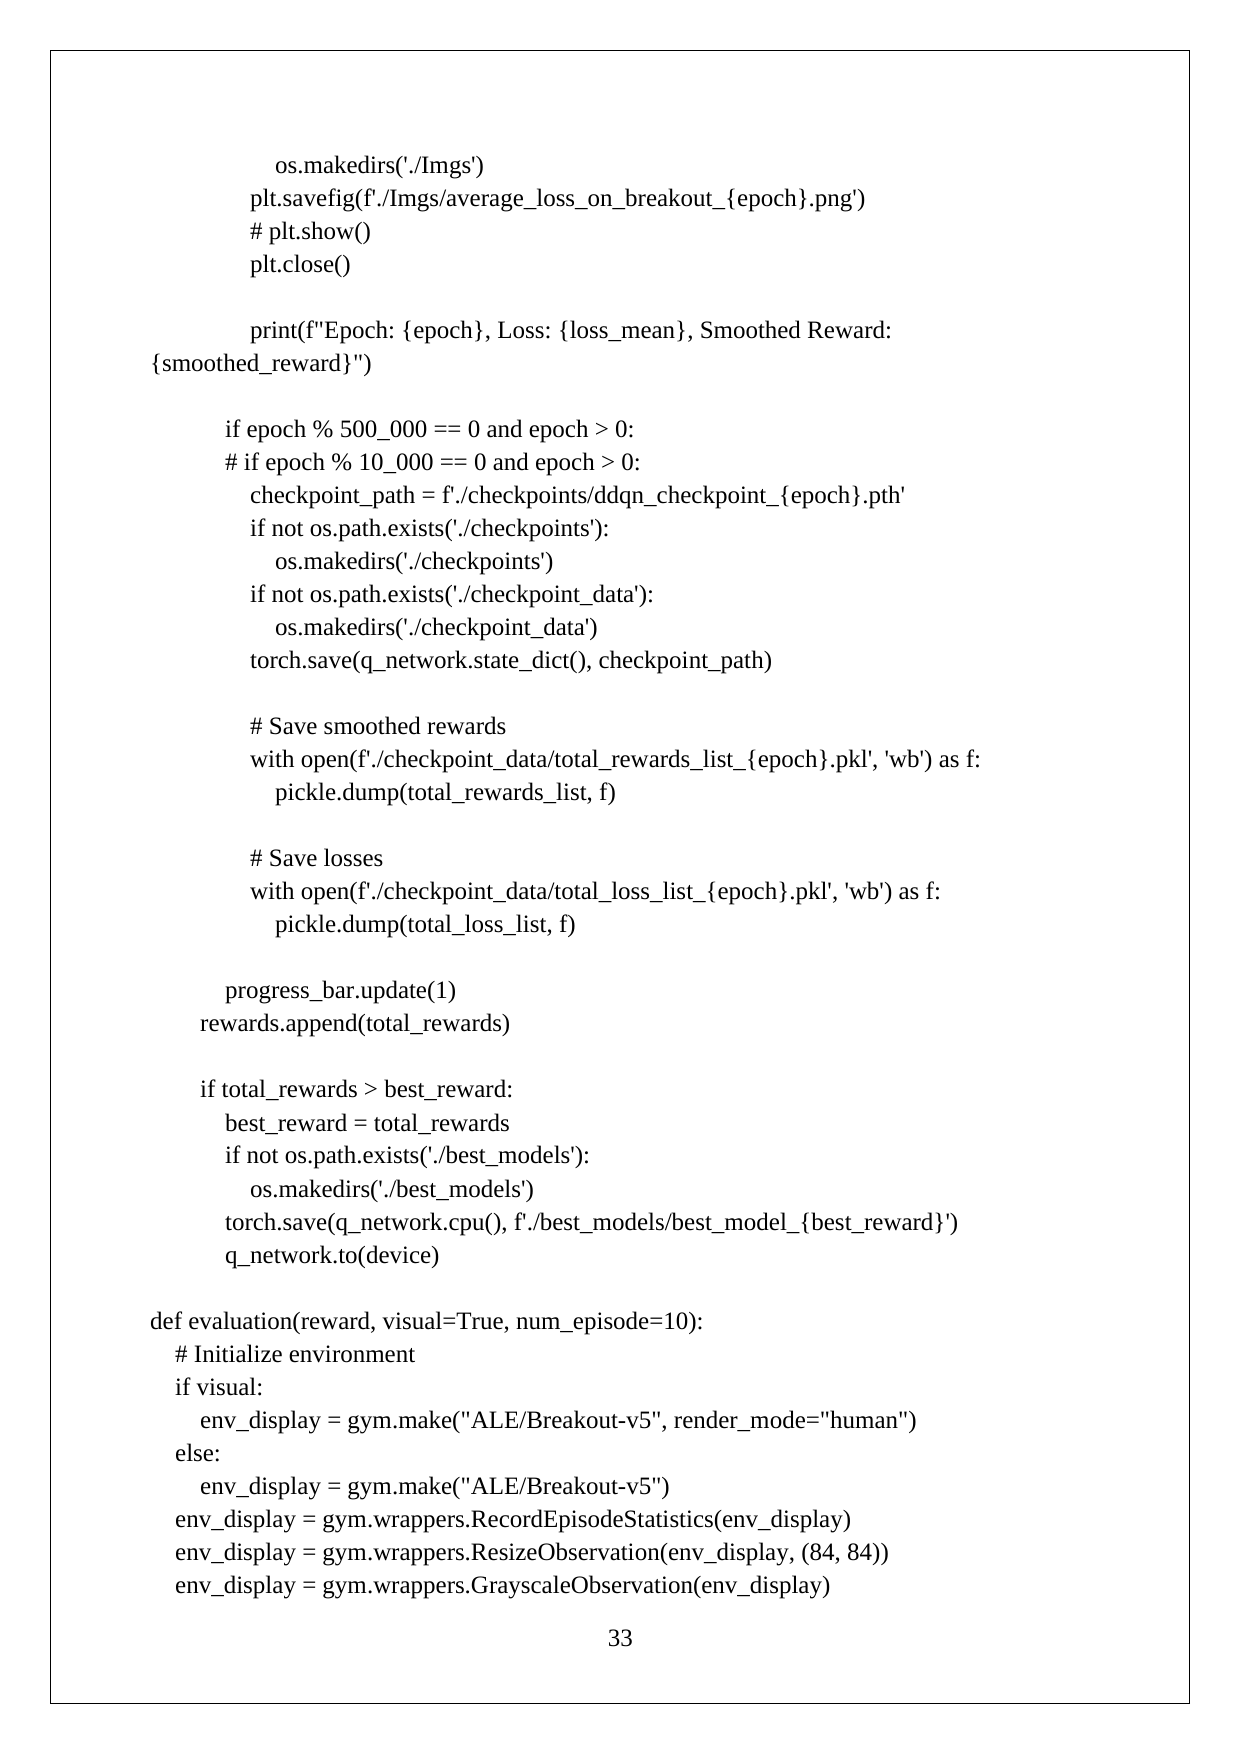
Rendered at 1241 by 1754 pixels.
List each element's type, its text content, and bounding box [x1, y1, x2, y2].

text if visual: [150, 1372, 1090, 1401]
text os.makedirs('./Imgs') [150, 150, 1090, 179]
text # Initialize environment [150, 1339, 1090, 1367]
text env_display = gym.make("ALE/Breakout-v5") [150, 1471, 1090, 1499]
text env_display = gym.wrappers.GrayscaleObservation(env_display) [150, 1570, 1090, 1599]
text os.makedirs('./checkpoint_data') [150, 612, 1090, 641]
text if total_rewards > best_reward: [150, 1074, 1090, 1103]
text if not os.path.exists('./best_models'): [150, 1141, 1090, 1169]
text if not os.path.exists('./checkpoint_data'): [150, 579, 1090, 608]
text with open(f'./checkpoint_data/total_loss_list_{epoch}.pkl', 'wb') as f: [150, 876, 1090, 905]
text # if epoch % 10_000 == 0 and epoch > 0: [150, 447, 1090, 476]
text plt.savefig(f'./Imgs/average_loss_on_breakout_{epoch}.png') [150, 183, 1090, 212]
text env_display = gym.wrappers.RecordEpisodeStatistics(env_display) [150, 1504, 1090, 1533]
text print(f"Epoch: {epoch}, Loss: {loss_mean}, Smoothed Reward: {smoothed_reward}") [150, 315, 1090, 377]
text env_display = gym.make("ALE/Breakout-v5", render_mode="human") [150, 1405, 1090, 1433]
text plt.close() [150, 249, 1090, 278]
text progress_bar.update(1) [150, 976, 1090, 1004]
text # plt.show() [150, 216, 1090, 245]
text pickle.dump(total_rewards_list, f) [150, 777, 1090, 806]
text os.makedirs('./best_models') [150, 1174, 1090, 1202]
text # Save losses [150, 843, 1090, 872]
text if not os.path.exists('./checkpoints'): [150, 513, 1090, 542]
text checkpoint_path = f'./checkpoints/ddqn_checkpoint_{epoch}.pth' [150, 480, 1090, 509]
text # Save smoothed rewards [150, 711, 1090, 740]
text pickle.dump(total_loss_list, f) [150, 909, 1090, 938]
text best_reward = total_rewards [150, 1108, 1090, 1136]
text torch.save(q_network.cpu(), f'./best_models/best_model_{best_reward}') [150, 1207, 1090, 1235]
text def evaluation(reward, visual=True, num_episode=10): [150, 1306, 1090, 1334]
text os.makedirs('./checkpoints') [150, 546, 1090, 575]
text if epoch % 500_000 == 0 and epoch > 0: [150, 414, 1090, 443]
text env_display = gym.wrappers.ResizeObservation(env_display, (84, 84)) [150, 1537, 1090, 1566]
text rewards.append(total_rewards) [150, 1008, 1090, 1037]
text torch.save(q_network.state_dict(), checkpoint_path) [150, 645, 1090, 674]
text q_network.to(device) [150, 1240, 1090, 1268]
text with open(f'./checkpoint_data/total_rewards_list_{epoch}.pkl', 'wb') as f: [150, 744, 1090, 773]
text else: [150, 1438, 1090, 1467]
